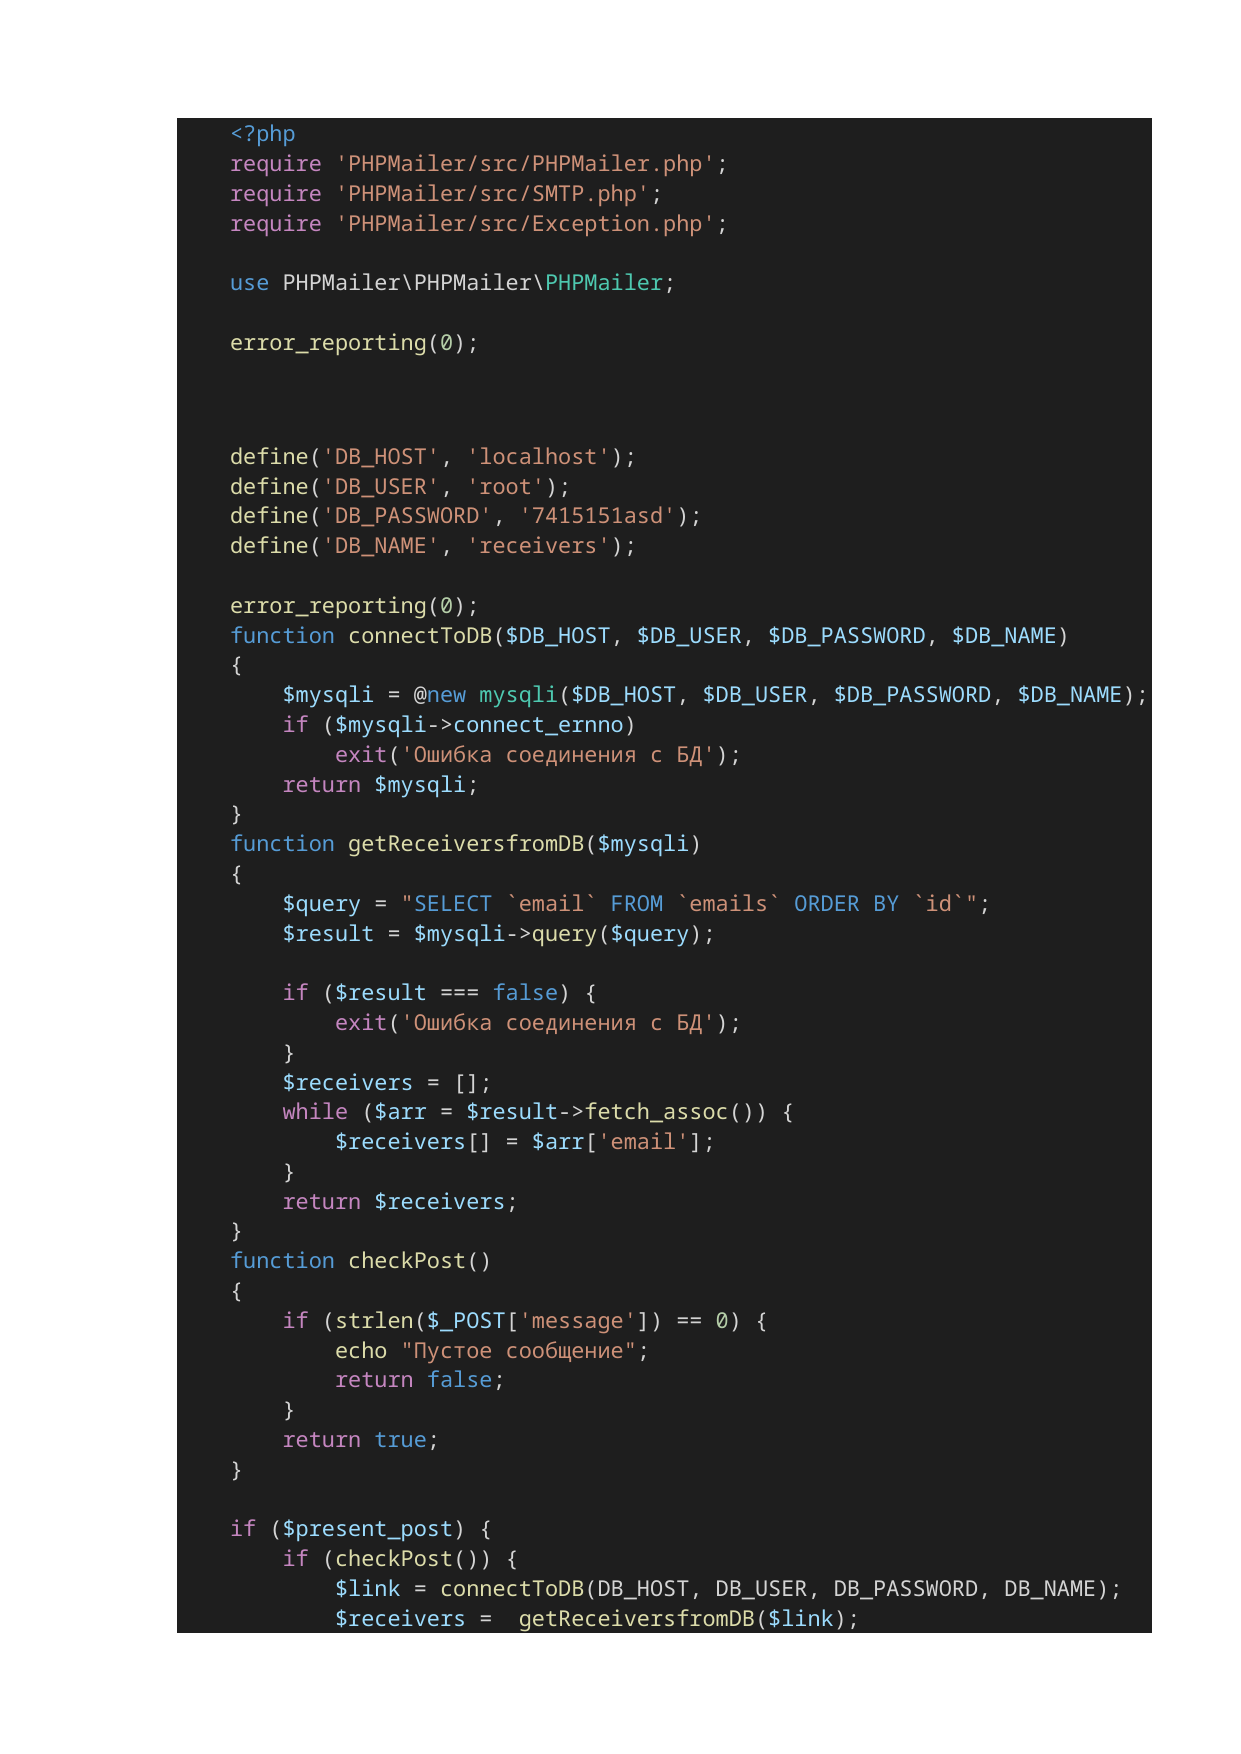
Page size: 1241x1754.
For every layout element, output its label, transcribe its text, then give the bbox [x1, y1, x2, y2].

text $result = $mysqli->query($query); [177, 918, 1152, 947]
text $link = connectToDB(DB_HOST, DB_USER, DB_PASSWORD, DB_NAME); [177, 1573, 1152, 1603]
text return $receivers; [177, 1186, 1152, 1216]
text function checkPost() [177, 1245, 1152, 1275]
text define('DB_USER', 'root'); [177, 471, 1152, 501]
text } [177, 798, 1152, 828]
text { [177, 649, 1152, 679]
text return false; [177, 1364, 1152, 1394]
text { [177, 858, 1152, 888]
text error_reporting(0); [177, 590, 1152, 620]
text return true; [177, 1424, 1152, 1454]
text while ($arr = $result->fetch_assoc()) { [177, 1096, 1152, 1126]
text return $mysqli; [177, 769, 1152, 798]
text $receivers = []; [177, 1067, 1152, 1096]
text $receivers = getReceiversfromDB($link); [177, 1603, 1152, 1633]
text $receivers[] = $arr['email']; [177, 1126, 1152, 1156]
text require 'PHPMailer/src/PHPMailer.php'; [177, 148, 1152, 178]
text function connectToDB($DB_HOST, $DB_USER, $DB_PASSWORD, $DB_NAME) [177, 620, 1152, 649]
text } [177, 1454, 1152, 1484]
text } [177, 1394, 1152, 1424]
text if ($mysqli->connect_ernno) [177, 709, 1152, 739]
text if ($result === false) { [177, 977, 1152, 1007]
text exit('Ошибка соединения с БД'); [177, 1007, 1152, 1037]
text $query = "SELECT `email` FROM `emails` ORDER BY `id`"; [177, 888, 1152, 918]
text $mysqli = @new mysqli($DB_HOST, $DB_USER, $DB_PASSWORD, $DB_NAME); [177, 679, 1152, 709]
text } [177, 1037, 1152, 1067]
text error_reporting(0); [177, 327, 1152, 356]
text use PHPMailer\PHPMailer\PHPMailer; [177, 267, 1152, 297]
text exit('Ошибка соединения с БД'); [177, 739, 1152, 769]
text if (checkPost()) { [177, 1543, 1152, 1573]
text echo "Пустое сообщение"; [177, 1335, 1152, 1364]
text <?php [177, 118, 1152, 148]
text } [177, 1156, 1152, 1186]
text require 'PHPMailer/src/Exception.php'; [177, 207, 1152, 237]
text require 'PHPMailer/src/SMTP.php'; [177, 178, 1152, 207]
text } [177, 1216, 1152, 1245]
text if ($present_post) { [177, 1513, 1152, 1543]
text if (strlen($_POST['message']) == 0) { [177, 1305, 1152, 1335]
text function getReceiversfromDB($mysqli) [177, 828, 1152, 858]
text define('DB_PASSWORD', '7415151asd'); [177, 501, 1152, 530]
text define('DB_NAME', 'receivers'); [177, 530, 1152, 560]
text define('DB_HOST', 'localhost'); [177, 441, 1152, 471]
text { [177, 1275, 1152, 1305]
